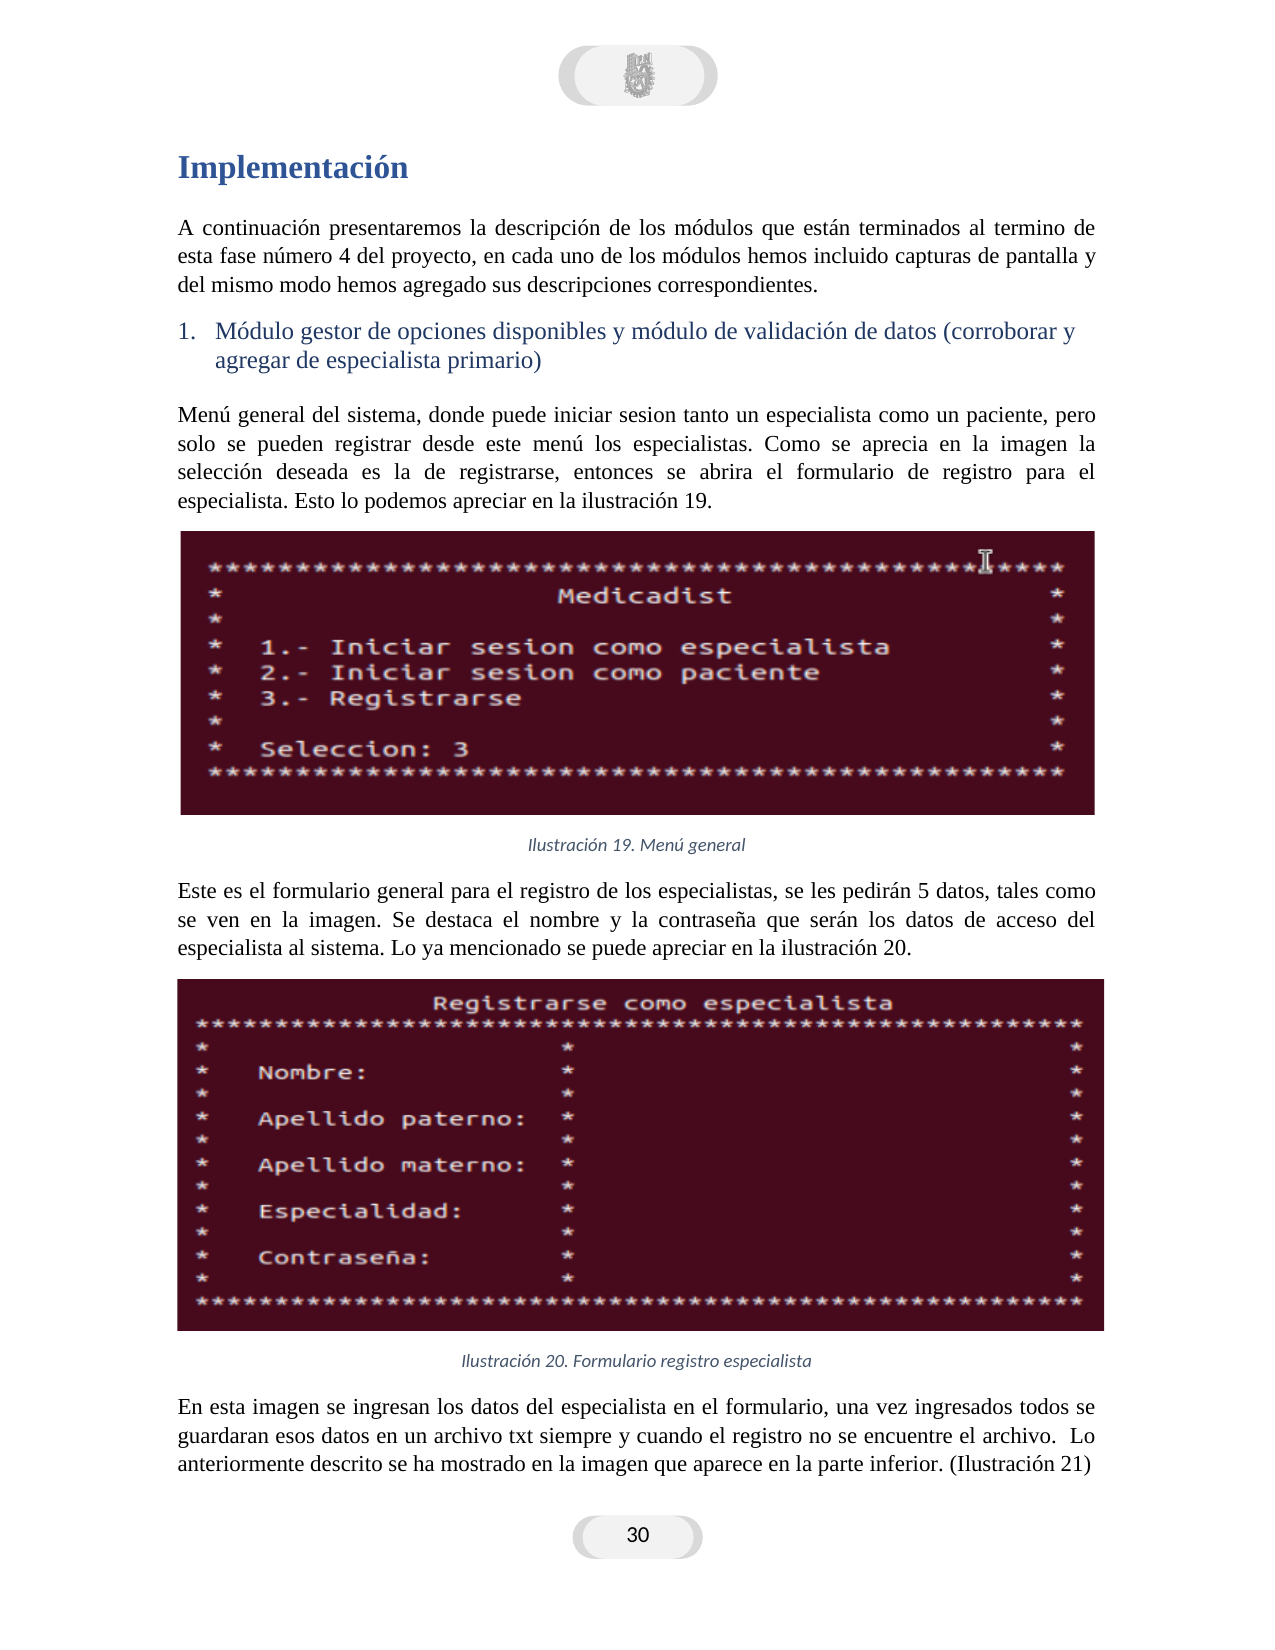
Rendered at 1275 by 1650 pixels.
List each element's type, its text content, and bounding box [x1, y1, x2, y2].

text En esta imagen se ingresan los datos del especialista en el formulario, una vez ingresados todos se guardaran esos datos en un archivo txt siempre y cuando el registro no se encuentre el archivo. Lo anteriormente descrito se ha mostrado en la imagen que aparece en la parte inferior. (Ilustración 21) [177, 1393, 1098, 1477]
text Este es el formulario general para el registro de los especialistas, se les pedirán 5 datos, tales como se ven en la imagen. Se destaca el nombre y la contraseña que serán los datos de acceso del especialista al sistema. Lo ya mencionado se puede apreciar en la ilustración 20. [177, 877, 1098, 961]
picture [180, 531, 1095, 815]
subtitle Módulo gestor de opciones disponibles y módulo de validación de datos (corroborar y agregar de especialista primario) [177, 316, 1098, 373]
text Menú general del sistema, donde puede iniciar sesion tanto un especialista como un paciente, pero solo se pueden registrar desde este menú los especialistas. Como se aprecia en la imagen la selección deseada es la de registrarse, entonces se abrira el formulario de registro para el especialista. Esto lo podemos apreciar en la ilustración 19. [177, 401, 1098, 513]
subtitle Implementación [177, 148, 1098, 186]
text A continuación presentaremos la descripción de los módulos que están terminados al termino de esta fase número 4 del proyecto, en cada uno de los módulos hemos incluido capturas de pantalla y del mismo modo hemos agregado sus descripciones correspondientes. [177, 214, 1098, 297]
text Ilustración 20. Formulario registro especialista [177, 1350, 1098, 1373]
picture [616, 51, 662, 99]
picture [177, 979, 1105, 1331]
text Ilustración 19. Menú general [177, 833, 1098, 856]
